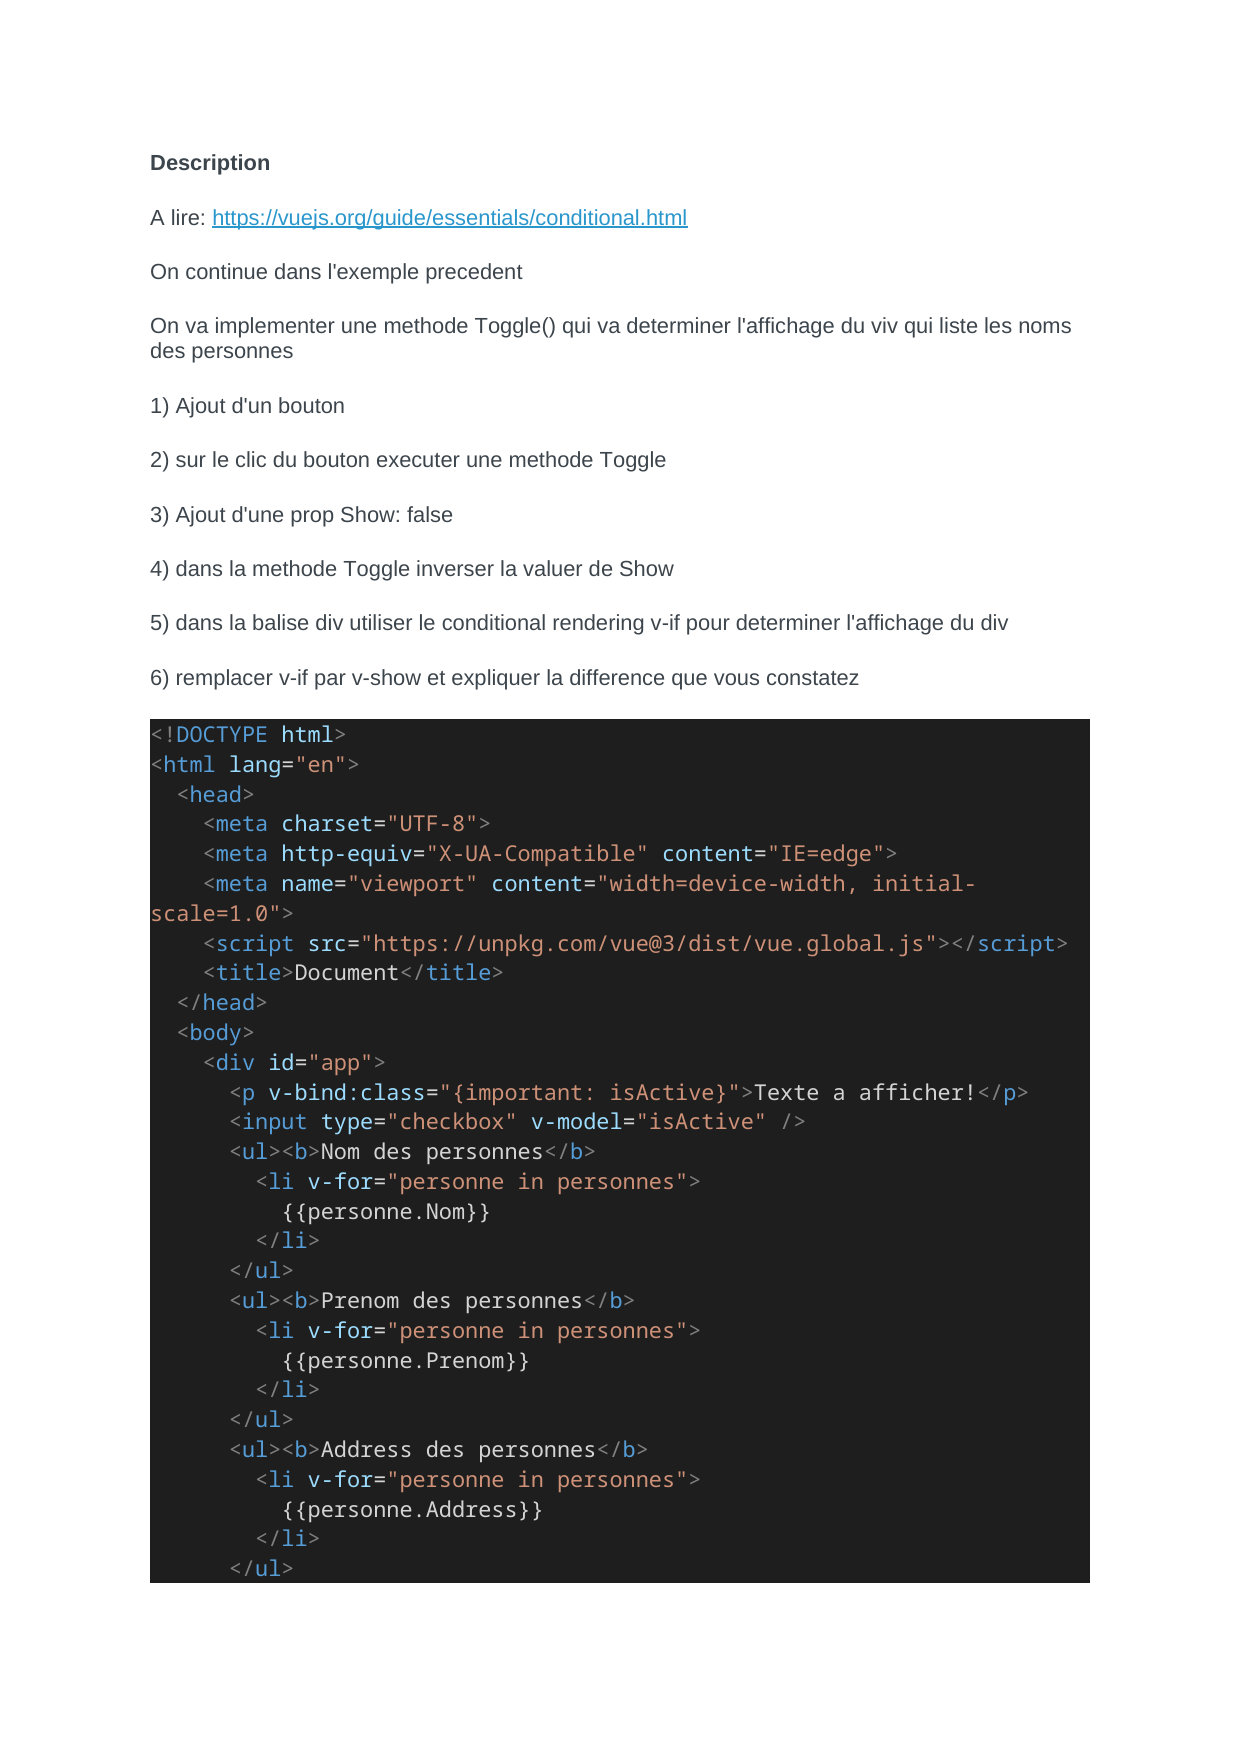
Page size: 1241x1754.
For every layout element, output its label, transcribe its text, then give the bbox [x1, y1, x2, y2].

text <input type="checkbox" v-model="isActive" /> [150, 1106, 1090, 1136]
text <meta charset="UTF-8"> [150, 808, 1090, 838]
text </ul> [150, 1255, 1090, 1285]
text <ul><b>Address des personnes</b> [150, 1434, 1090, 1464]
text <meta name="viewport" content="width=device-width, initial-scale=1.0"> [150, 868, 1090, 927]
text <html lang="en"> [150, 749, 1090, 778]
text <li v-for="personne in personnes"> [150, 1315, 1090, 1344]
text 4) dans la methode Toggle inverser la valuer de Show [150, 556, 1090, 581]
text <script src="https://unpkg.com/vue@3/dist/vue.global.js"></script> [150, 927, 1090, 957]
text <li v-for="personne in personnes"> [150, 1464, 1090, 1493]
text 2) sur le clic du bouton executer une methode Toggle [150, 447, 1090, 472]
text A lire: https://vuejs.org/guide/essentials/conditional.html [150, 204, 1090, 229]
text <head> [150, 778, 1090, 808]
text <body> [150, 1017, 1090, 1047]
text <ul><b>Nom des personnes</b> [150, 1136, 1090, 1166]
text <ul><b>Prenom des personnes</b> [150, 1285, 1090, 1315]
text 3) Ajout d'une prop Show: false [150, 501, 1090, 527]
text </ul> [150, 1553, 1090, 1583]
text <title>Document</title> [150, 957, 1090, 987]
text 1) Ajout d'un bouton [150, 393, 1090, 418]
text {{personne.Nom}} [150, 1196, 1090, 1225]
text Description [150, 150, 1090, 175]
text </li> [150, 1523, 1090, 1553]
text {{personne.Address}} [150, 1493, 1090, 1523]
text On va implementer une methode Toggle() qui va determiner l'affichage du viv qui liste les noms des personnes [150, 313, 1090, 363]
text 5) dans la balise div utiliser le conditional rendering v-if pour determiner l'affichage du div [150, 610, 1090, 635]
text <div id="app"> [150, 1047, 1090, 1076]
text <p v-bind:class="{important: isActive}">Texte a afficher!</p> [150, 1076, 1090, 1106]
text </li> [150, 1374, 1090, 1404]
text </ul> [150, 1404, 1090, 1434]
text On continue dans l'exemple precedent [150, 259, 1090, 284]
text {{personne.Prenom}} [150, 1344, 1090, 1374]
text <meta http-equiv="X-UA-Compatible" content="IE=edge"> [150, 838, 1090, 868]
text </head> [150, 987, 1090, 1017]
text <!DOCTYPE html> [150, 719, 1090, 749]
text </li> [150, 1225, 1090, 1255]
text <li v-for="personne in personnes"> [150, 1166, 1090, 1196]
text 6) remplacer v-if par v-show et expliquer la difference que vous constatez [150, 664, 1090, 690]
